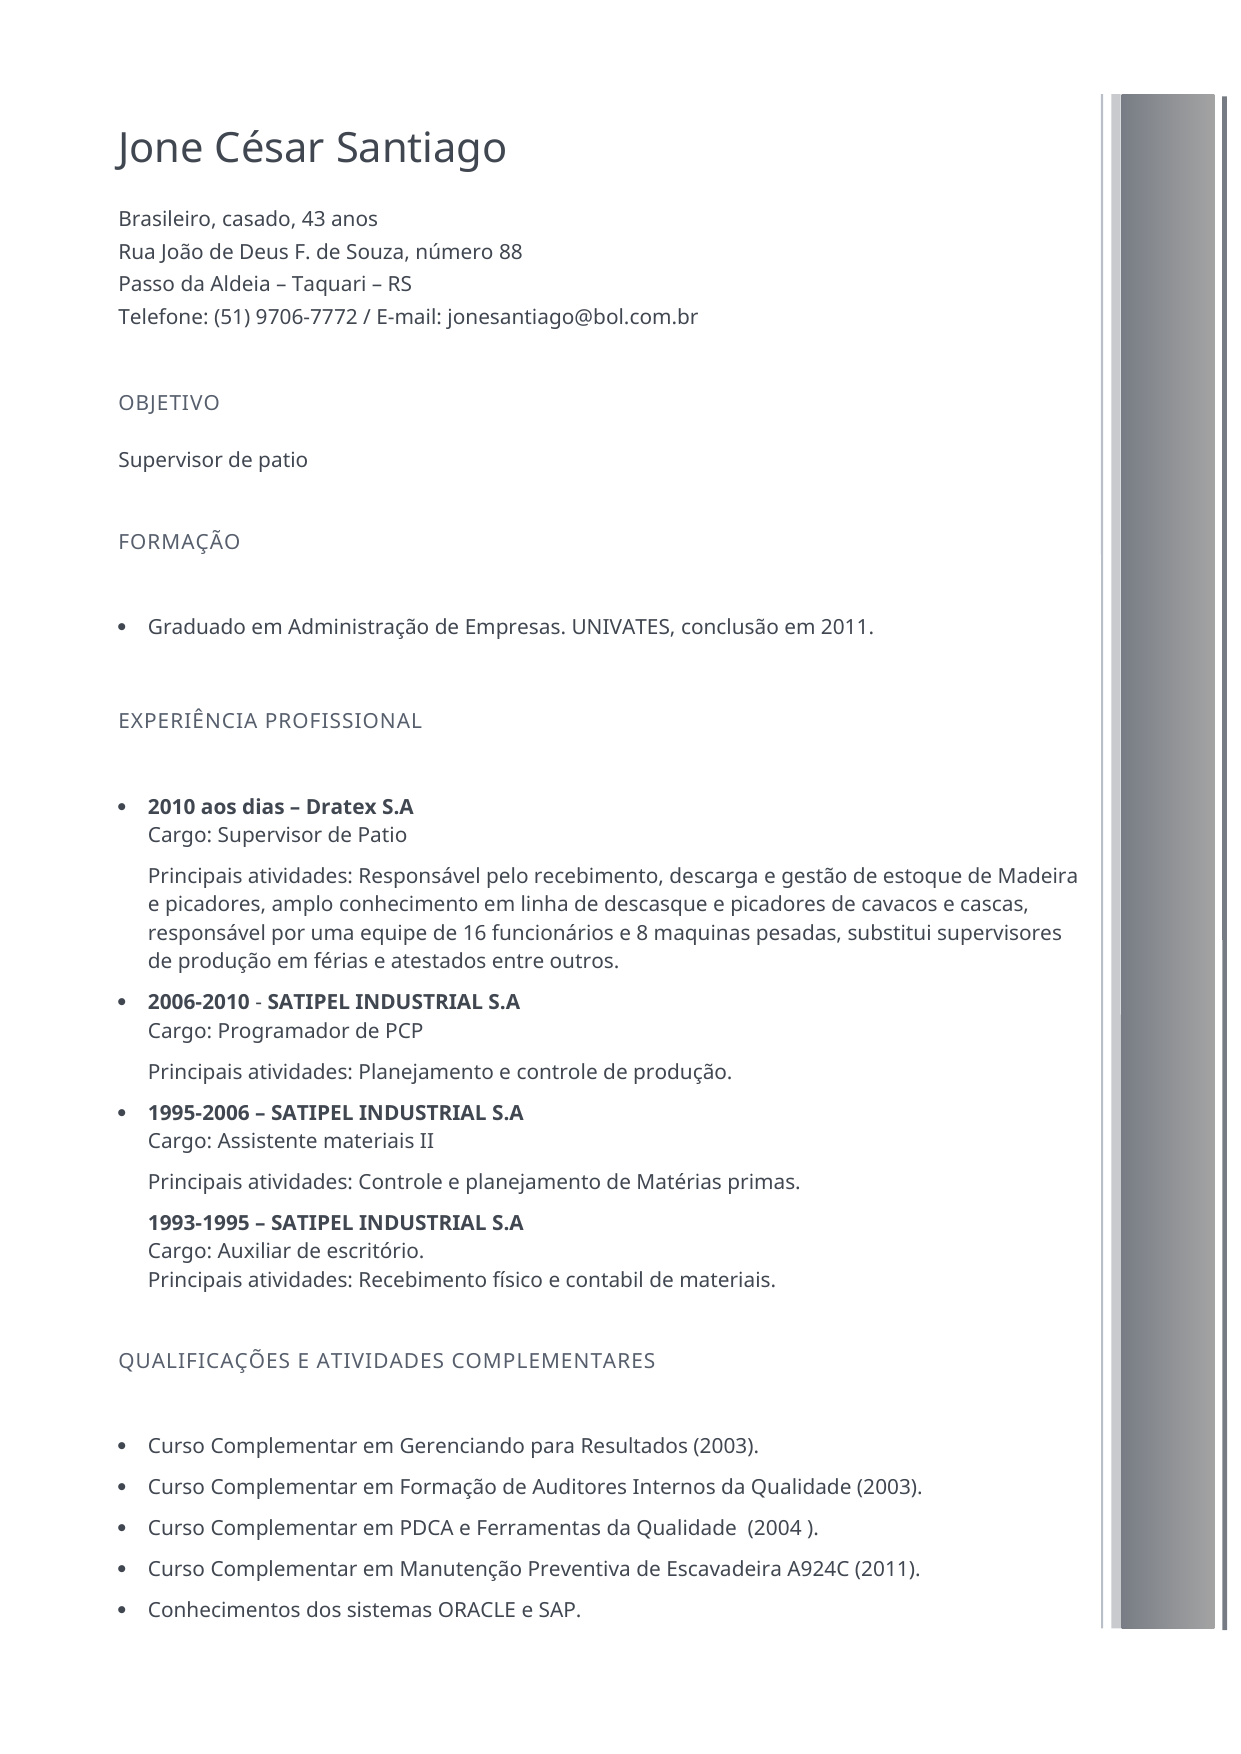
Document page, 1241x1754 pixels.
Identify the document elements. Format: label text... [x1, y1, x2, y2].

text FORMAÇÃO [118, 527, 1122, 555]
text EXPERIÊNCIA PROFISSIONAL [118, 706, 1122, 735]
list Conhecimentos dos sistemas ORACLE e SAP. [118, 1595, 1122, 1624]
text Supervisor de patio [118, 445, 1122, 473]
list Principais atividades: Planejamento e controle de produção. [148, 1057, 1122, 1085]
list Curso Complementar em Manutenção Preventiva de Escavadeira A924C (2011). [118, 1554, 1122, 1583]
list 1995-2006 – SATIPEL INDUSTRIAL S.A Cargo: Assistente materiais II [118, 1098, 1122, 1154]
list Curso Complementar em PDCA e Ferramentas da Qualidade (2004 ). [118, 1513, 1122, 1542]
text Brasileiro, casado, 43 anos Rua João de Deus F. de Souza, número 88 Passo da Aldeia – Taquari – RS Telefone: (51) 9706-7772 / E-mail: jonesantiago@bol.com.br [118, 204, 1122, 363]
text Jone César Santiago [118, 118, 1122, 175]
list Principais atividades: Controle e planejamento de Matérias primas. [148, 1167, 1122, 1196]
list 2010 aos dias – Dratex S.A Cargo: Supervisor de Patio [118, 792, 1122, 849]
text objetivo [118, 388, 1122, 416]
list Curso Complementar em Gerenciando para Resultados (2003). [118, 1432, 1122, 1460]
list Principais atividades: Responsável pelo recebimento, descarga e gestão de estoque de Madeira e picadores, amplo conhecimento em linha de descasque e picadores de cavacos e cascas, responsável por uma equipe de 16 funcionários e 8 maquinas pesadas, substitui supervisores de produção em férias e atestados entre outros. [148, 861, 1122, 975]
list Curso Complementar em Formação de Auditores Internos da Qualidade (2003). [118, 1472, 1122, 1501]
text qualificações e atividades complementares [118, 1346, 1122, 1375]
list Graduado em Administração de Empresas. UNIVATES, conclusão em 2011. [118, 612, 1122, 641]
list 1993-1995 – SATIPEL INDUSTRIAL S.A Cargo: Auxiliar de escritório. Principais atividades: Recebimento físico e contabil de materiais. [148, 1208, 1122, 1293]
list 2006-2010 - SATIPEL INDUSTRIAL S.A Cargo: Programador de PCP [118, 987, 1122, 1044]
